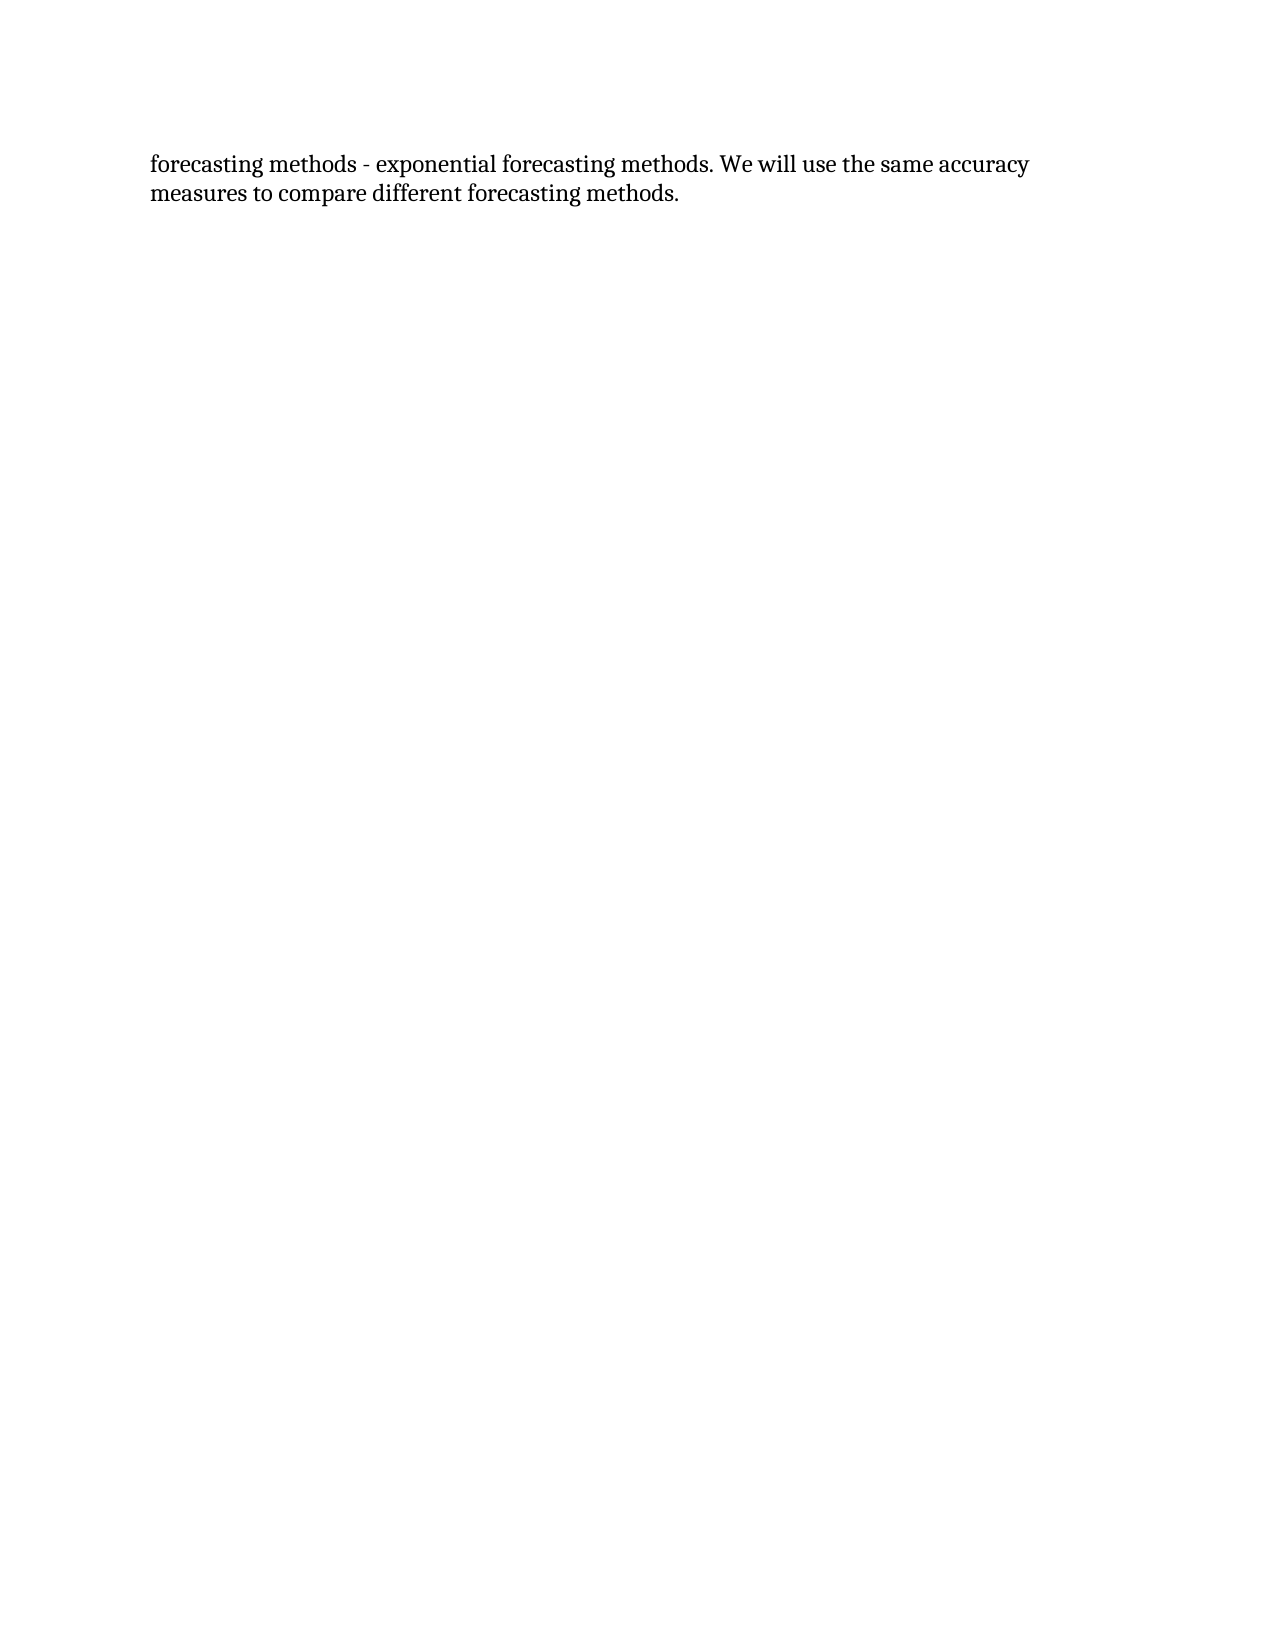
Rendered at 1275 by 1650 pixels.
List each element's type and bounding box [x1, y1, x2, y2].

text [150, 150, 1125, 207]
